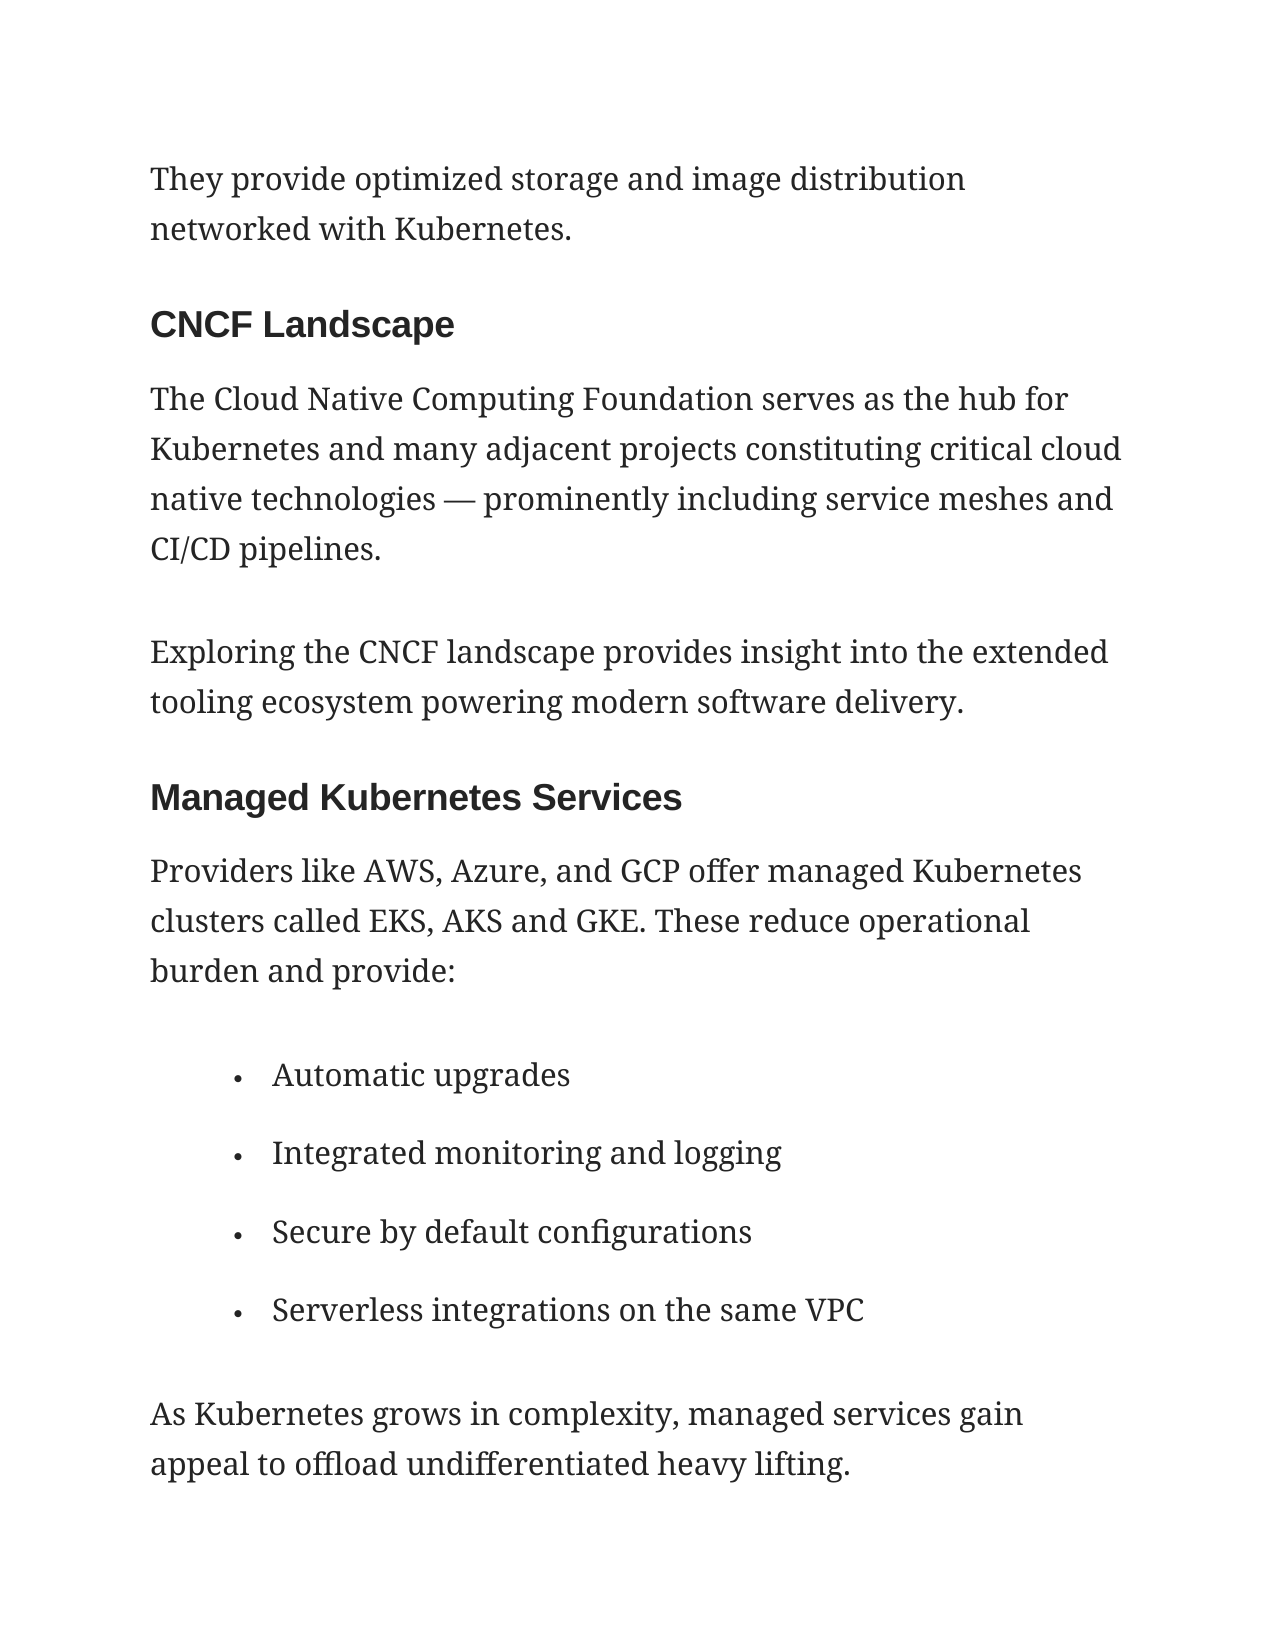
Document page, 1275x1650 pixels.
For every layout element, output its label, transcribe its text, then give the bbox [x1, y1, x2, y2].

text Providers like AWS, Azure, and GCP offer managed Kubernetes clusters called EKS, AKS and GKE. These reduce operational burden and provide: [150, 842, 1125, 992]
list Serverless integrations on the same VPC [234, 1281, 1125, 1331]
text Exploring the CNCF landscape provides insight into the extended tooling ecosystem powering modern software delivery. [150, 623, 1125, 723]
text Managed Kubernetes Services [150, 771, 1125, 818]
text The Cloud Native Computing Foundation serves as the hub for Kubernetes and many adjacent projects constituting critical cloud native technologies — prominently including service meshes and CI/CD pipelines. [150, 369, 1125, 569]
list Automatic upgrades [234, 1045, 1125, 1095]
text As Kubernetes grows in complexity, managed services gain appeal to offload undifferentiated heavy lifting. [150, 1384, 1125, 1484]
text CNCF Landscape [150, 299, 1125, 346]
list Secure by default configurations [234, 1202, 1125, 1252]
text They provide optimized storage and image distribution networked with Kubernetes. [150, 150, 1125, 250]
list Integrated monitoring and logging [234, 1124, 1125, 1174]
